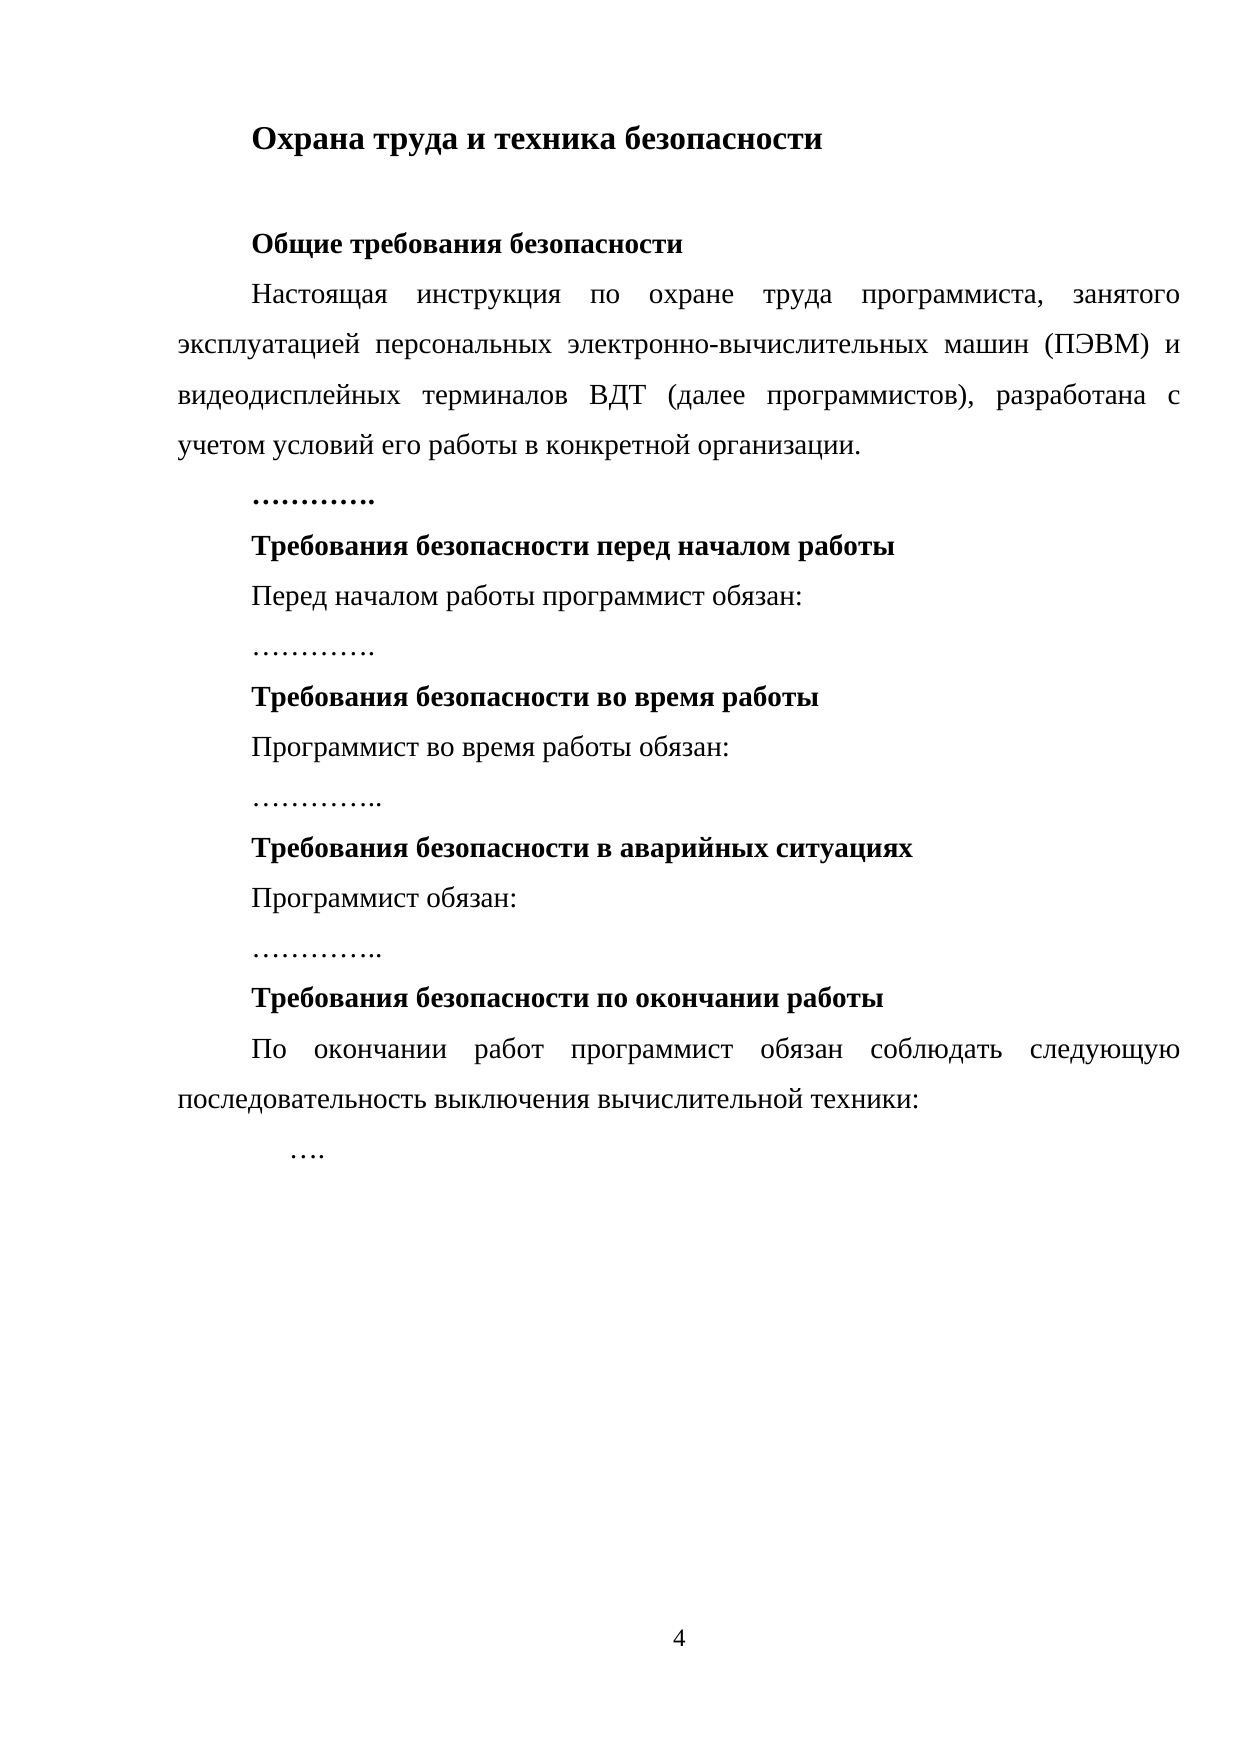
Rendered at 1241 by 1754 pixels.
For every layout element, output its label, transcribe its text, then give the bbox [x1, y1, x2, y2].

text …. [288, 1132, 1181, 1165]
text Требования безопасности по окончании работы [177, 981, 1181, 1014]
text Охрана труда и техника безопасности [177, 118, 1181, 156]
text Настоящая инструкция по охране труда программиста, занятого эксплуатацией персональных электронно-вычислительных машин (ПЭВМ) и видеодисплейных терминалов ВДТ (далее программистов), разработана с учетом условий его работы в конкретной организации. [177, 276, 1181, 461]
text …………. [177, 477, 1181, 511]
text Программист во время работы обязан: [177, 729, 1181, 763]
text Требования безопасности перед началом работы [177, 528, 1181, 561]
text Перед началом работы программист обязан: [177, 578, 1181, 612]
text Требования безопасности во время работы [177, 679, 1181, 712]
text Требования безопасности в аварийных ситуациях [177, 830, 1181, 863]
text ………….. [177, 779, 1181, 813]
text ………….. [177, 930, 1181, 964]
text …………. [177, 628, 1181, 662]
text Общие требования безопасности [177, 226, 1181, 259]
text Программист обязан: [177, 880, 1181, 913]
text По окончании работ программист обязан соблюдать следующую последовательность выключения вычислительной техники: [177, 1031, 1181, 1115]
